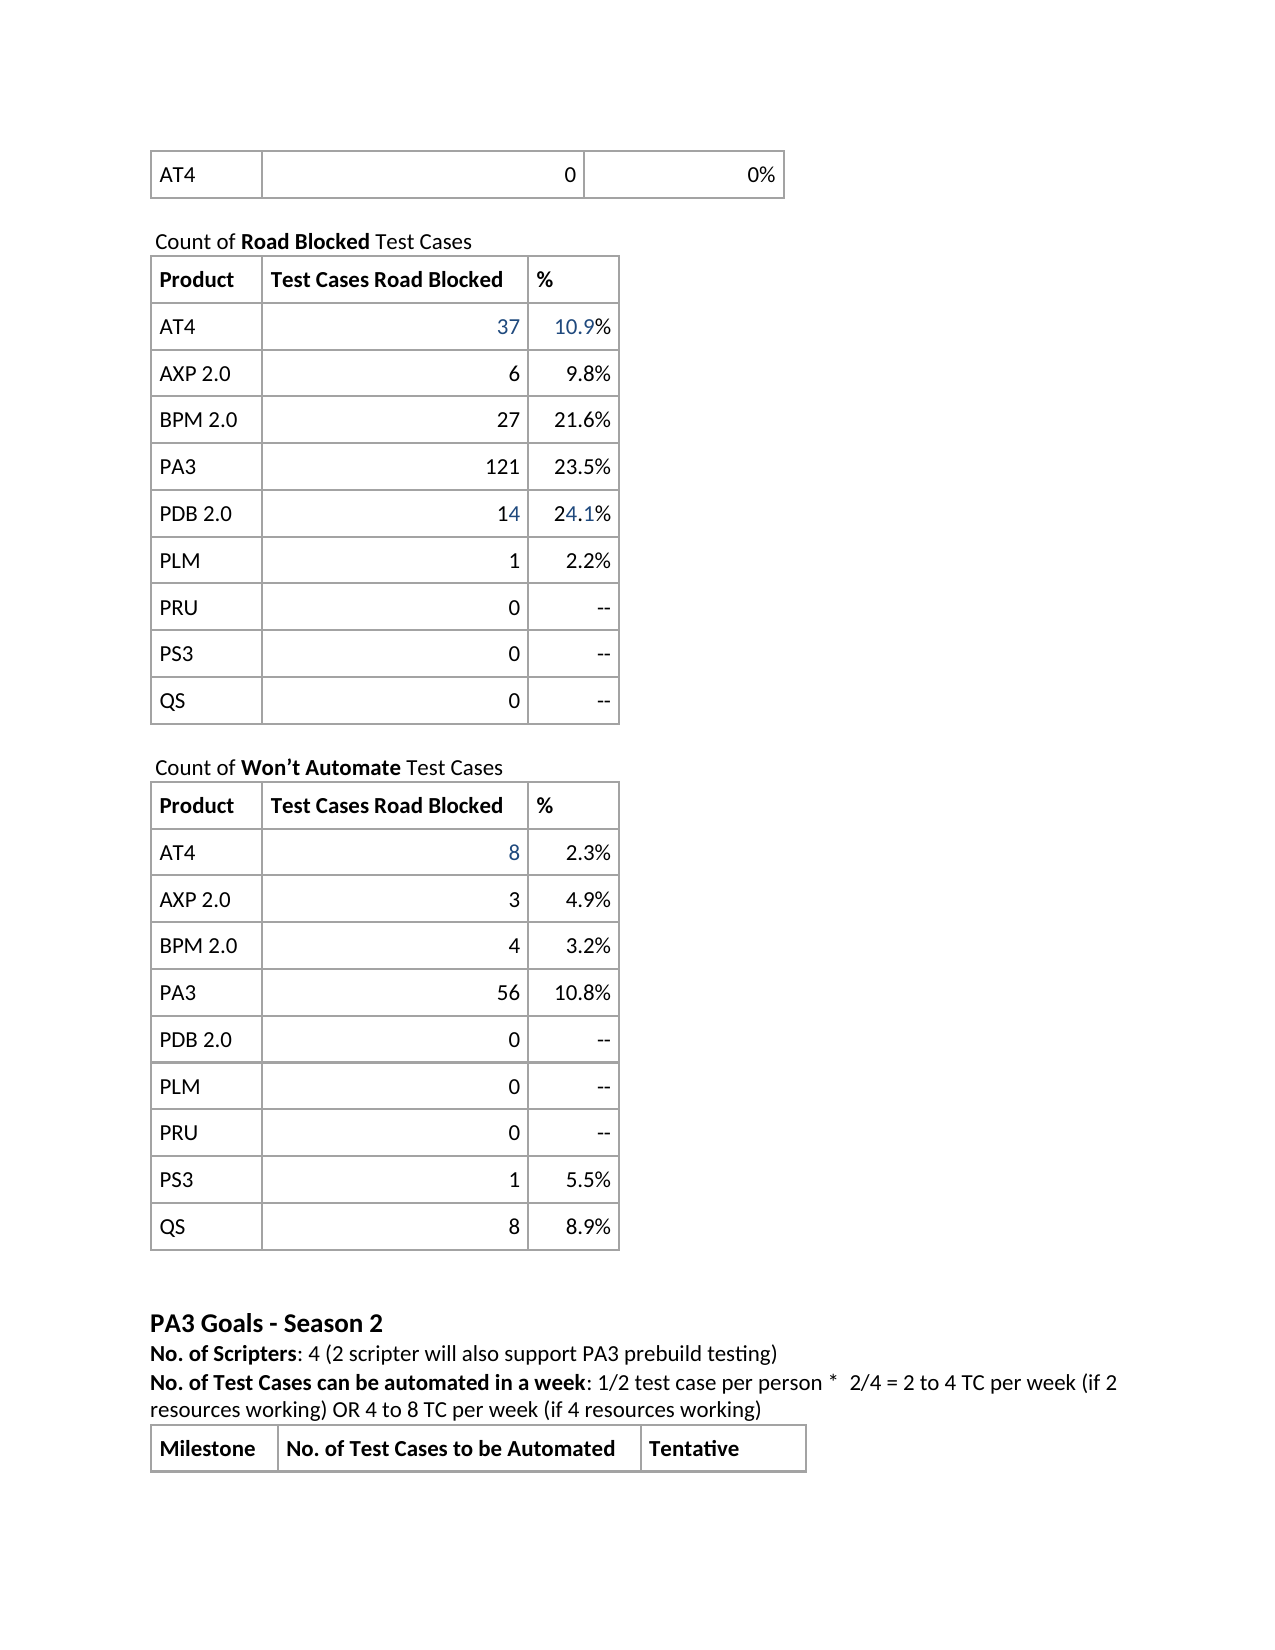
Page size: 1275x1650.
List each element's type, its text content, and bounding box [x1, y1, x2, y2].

table_cell 2.2% [529, 538, 618, 582]
table_cell QS [152, 678, 261, 723]
table_cell PRU [152, 584, 261, 629]
table_cell 4 [263, 923, 527, 968]
table_header % [529, 783, 618, 827]
table_cell 23.5% [529, 444, 618, 489]
table_cell PDB 2.0 [152, 1017, 261, 1061]
table_cell PA3 [152, 970, 261, 1014]
table_cell AXP 2.0 [152, 351, 261, 395]
table_cell 56 [263, 970, 527, 1014]
table_cell 24.1% [529, 491, 618, 536]
text Count of Won’t Automate Test Cases [150, 753, 1125, 781]
table_cell 4.9% [529, 876, 618, 921]
table_cell BPM 2.0 [152, 923, 261, 968]
table_cell 10.8% [529, 970, 618, 1014]
table_cell -- [529, 1017, 618, 1061]
table_cell PDB 2.0 [152, 491, 261, 536]
table_cell 21.6% [529, 397, 618, 442]
table_cell 0 [263, 1017, 527, 1061]
table_cell PS3 [152, 631, 261, 676]
table_cell 3.2% [529, 923, 618, 968]
table_cell 0% [585, 152, 783, 197]
table_cell 5.5% [529, 1157, 618, 1202]
table_cell -- [529, 631, 618, 676]
text No. of Scripters: 4 (2 scripter will also support PA3 prebuild testing) [150, 1339, 1125, 1368]
table_cell BPM 2.0 [152, 397, 261, 442]
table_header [279, 1426, 640, 1470]
text No. of Test Cases can be automated in a week: 1/2 test case per person * 2/4 = 2 to 4 TC per week (if 2 resources working) OR 4 to 8 TC per week (if 4 resources working) [150, 1368, 1125, 1424]
table_cell AT4 [152, 830, 261, 874]
table_cell PLM [152, 538, 261, 582]
table_header % [529, 257, 618, 302]
table_cell 1 [263, 1157, 527, 1202]
table_cell -- [529, 678, 618, 723]
table_cell AT4 [152, 304, 261, 348]
table_cell -- [529, 584, 618, 629]
table_cell PLM [152, 1064, 261, 1108]
table_cell 0 [263, 584, 527, 629]
table_cell 14 [263, 491, 527, 536]
table_cell -- [529, 1110, 618, 1155]
table_cell 3 [263, 876, 527, 921]
table_cell 1 [263, 538, 527, 582]
table_header Milestone [152, 1426, 277, 1470]
table_header Test Cases Road Blocked [263, 257, 527, 302]
table_header Product [152, 783, 261, 827]
table_cell QS [152, 1204, 261, 1248]
table_header Test Cases Road Blocked [263, 783, 527, 827]
table_header Tentative Dates [642, 1426, 805, 1470]
table_cell 0 [263, 631, 527, 676]
table_cell 0 [263, 1064, 527, 1108]
table_cell AXP 2.0 [152, 876, 261, 921]
table_cell AT4 [152, 152, 261, 197]
table_cell 8 [263, 830, 527, 874]
table_cell 121 [263, 444, 527, 489]
table_cell 9.8% [529, 351, 618, 395]
table_cell 37 [263, 304, 527, 348]
table_cell 10.9% [529, 304, 618, 348]
table_cell PRU [152, 1110, 261, 1155]
table_cell PA3 [152, 444, 261, 489]
table_cell 8.9% [529, 1204, 618, 1248]
table_cell 27 [263, 397, 527, 442]
table_cell 6 [263, 351, 527, 395]
table_cell 0 [263, 678, 527, 723]
text PA3 Goals - Season 2 [150, 1307, 1125, 1339]
table_header Product [152, 257, 261, 302]
table_cell 2.3% [529, 830, 618, 874]
table_cell 0 [263, 1110, 527, 1155]
text Count of Road Blocked Test Cases [150, 227, 1125, 255]
table_cell 8 [263, 1204, 527, 1248]
table_cell -- [529, 1064, 618, 1108]
table_cell 0 [263, 152, 583, 197]
table_cell PS3 [152, 1157, 261, 1202]
